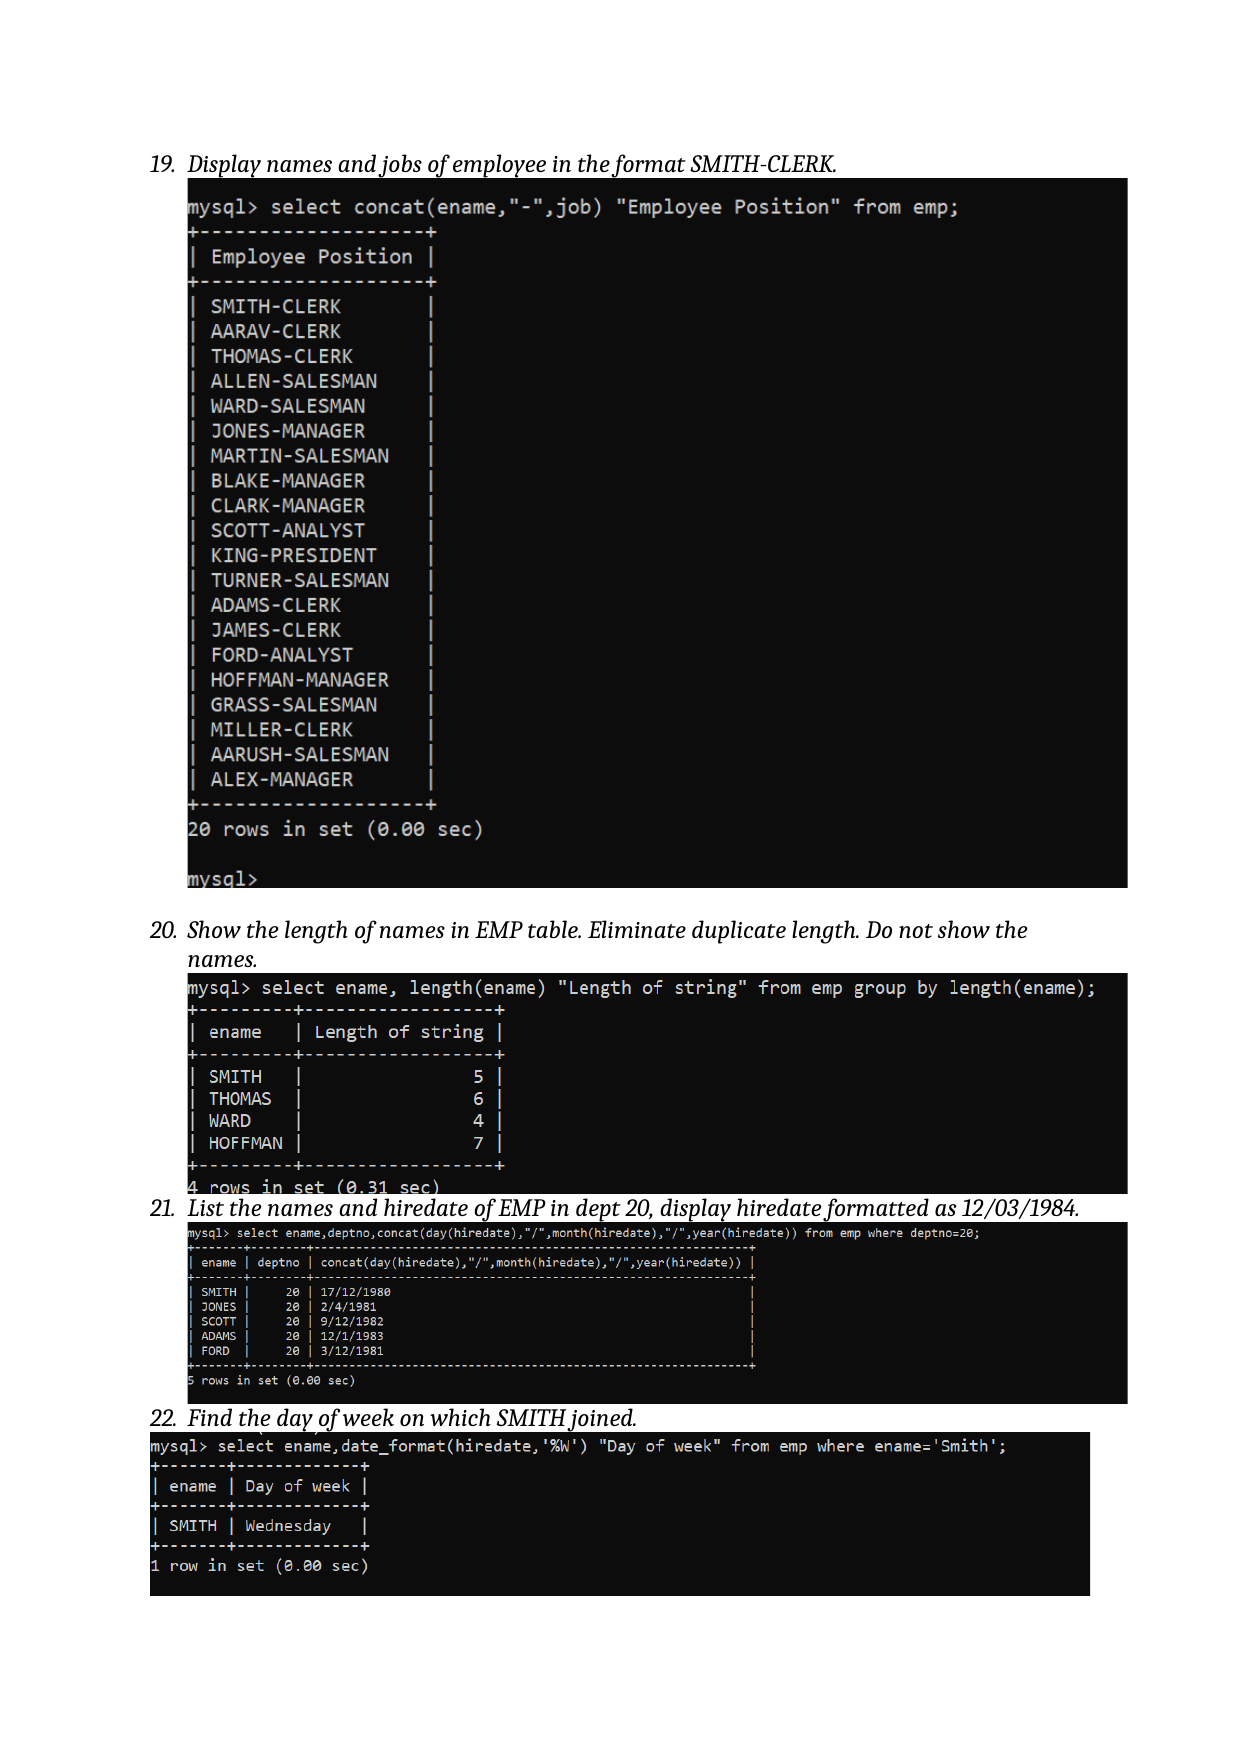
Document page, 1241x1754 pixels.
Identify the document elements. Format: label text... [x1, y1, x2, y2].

picture [150, 1432, 1091, 1596]
list List the names and hiredate of EMP in dept 20, display hiredate formatted as 12/03/1984. [150, 1194, 1090, 1223]
picture [187, 973, 1128, 1194]
picture [187, 178, 1128, 888]
list Display names and jobs of employee in the format SMITH-CLERK. [150, 150, 1090, 179]
picture [187, 1222, 1128, 1404]
list Show the length of names in EMP table. Eliminate duplicate length. Do not show the names. [150, 916, 1090, 974]
list Find the day of week on which SMITH joined. [150, 1404, 1090, 1432]
